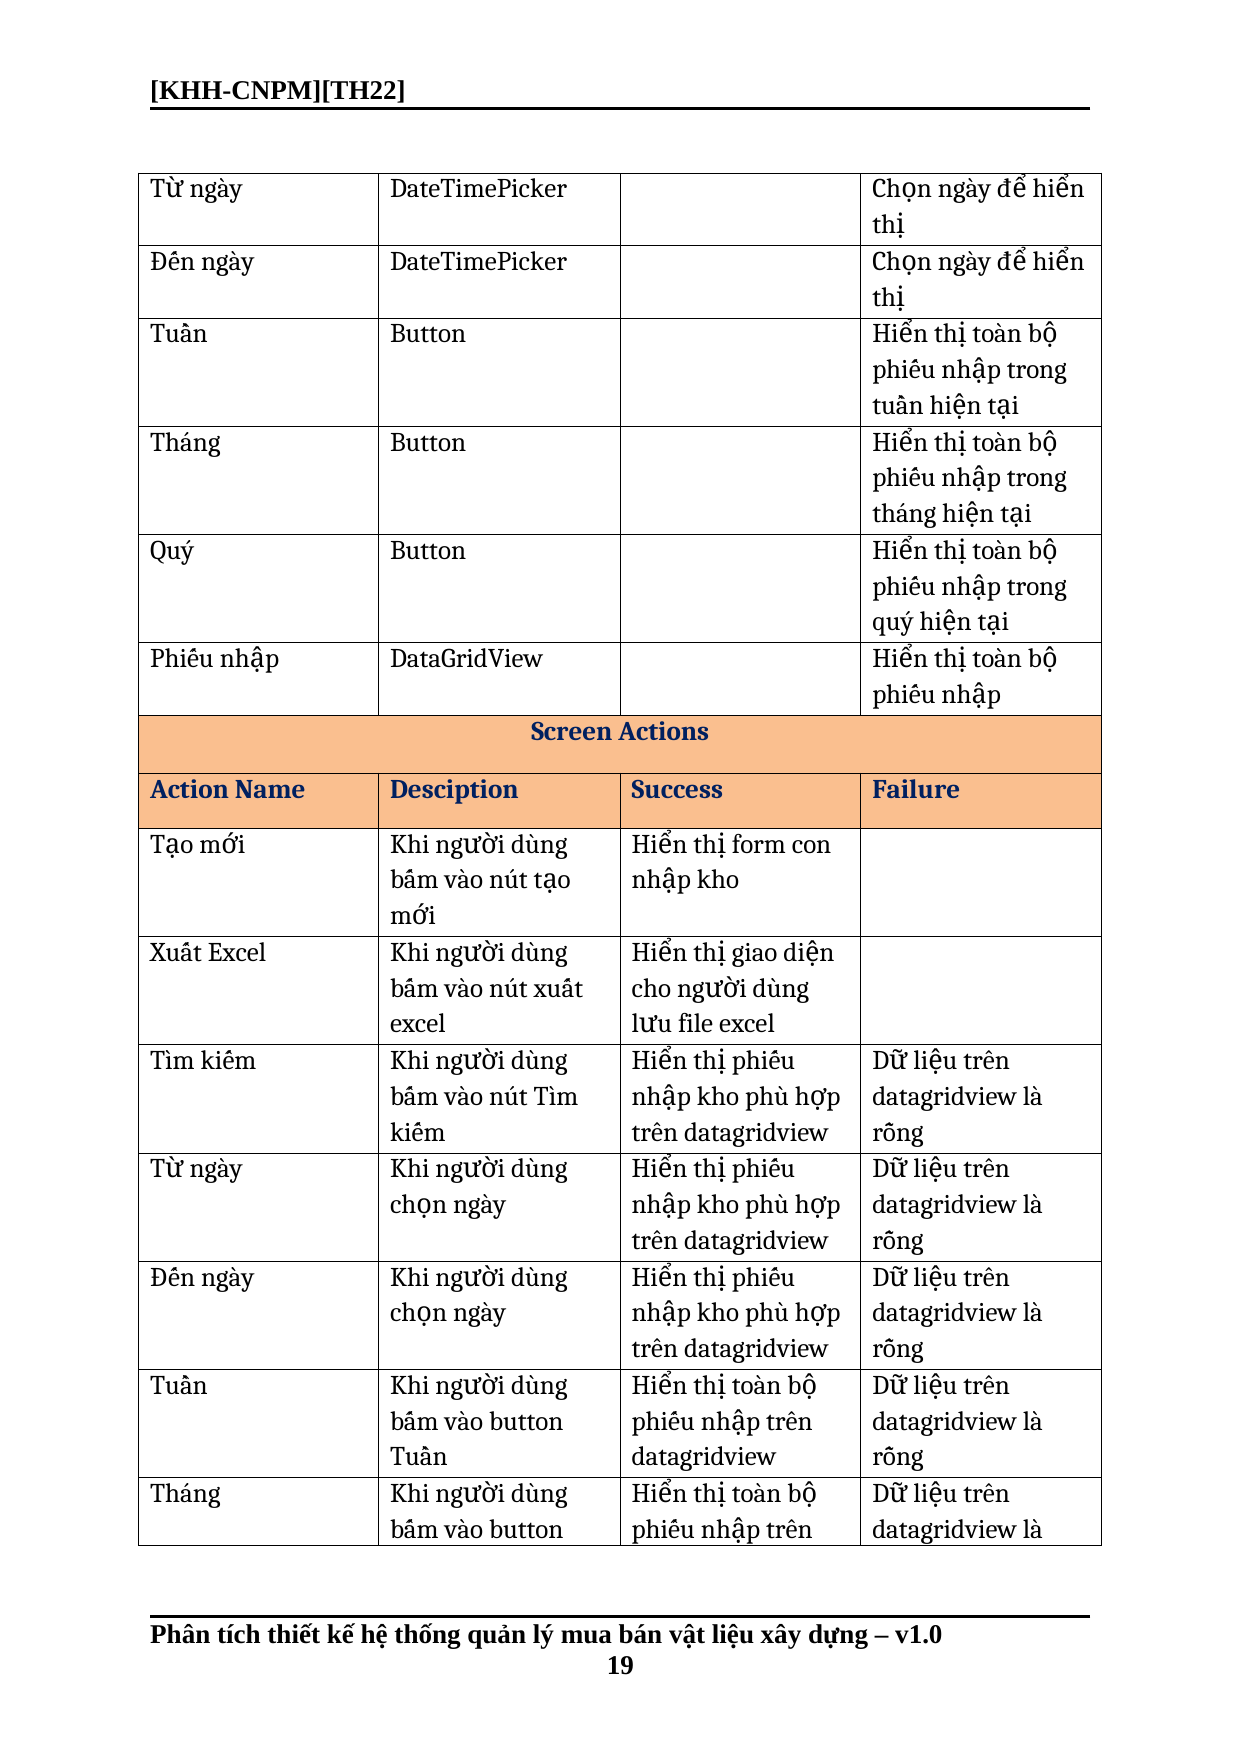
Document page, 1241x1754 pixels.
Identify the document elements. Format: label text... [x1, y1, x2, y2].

table_cell Tìm kiếm [139, 1045, 378, 1152]
table_cell Hiển thị phiếu nhập kho phù hợp trên datagridview [621, 1262, 860, 1369]
table_cell Dữ liệu trên datagridview là rỗng [861, 1370, 1101, 1477]
table_cell Tuần [139, 1370, 378, 1477]
table_cell Khi người dùng bấm vào nút xuất excel [379, 937, 620, 1044]
table_cell DateTimePicker [379, 246, 620, 317]
table_cell Dữ liệu trên datagridview là rỗng [861, 1154, 1101, 1261]
table_cell Xuất Excel [139, 937, 378, 1044]
table_cell Desciption [379, 774, 620, 828]
table_cell Tháng [139, 1478, 378, 1545]
table_cell Success [621, 774, 860, 828]
table_cell Button [379, 427, 620, 534]
table_cell DataGridView [379, 643, 620, 714]
table_cell [621, 427, 860, 534]
table_cell [621, 174, 860, 245]
table_cell [861, 937, 1101, 1044]
table_cell Khi người dùng bấm vào nút Tìm kiếm [379, 1045, 620, 1152]
table_cell Hiển thị form con nhập kho [621, 829, 860, 936]
table_cell Failure [861, 774, 1101, 828]
table_cell Hiển thị toàn bộ phiếu nhập [861, 643, 1101, 714]
table_cell Hiển thị phiếu nhập kho phù hợp trên datagridview [621, 1045, 860, 1152]
table_cell [621, 535, 860, 642]
table_cell Khi người dùng chọn ngày [379, 1262, 620, 1369]
table_cell [621, 643, 860, 714]
table_cell Tuần [139, 319, 378, 426]
table_cell [861, 829, 1101, 936]
table_cell Đến ngày [139, 246, 378, 317]
table_cell Dữ liệu trên datagridview là rỗng [861, 1262, 1101, 1369]
table_cell Từ ngày [139, 1154, 378, 1261]
table_cell Dữ liệu trên datagridview là rỗng [861, 1478, 1101, 1545]
table_cell Tháng [139, 427, 378, 534]
table_cell Quý [139, 535, 378, 642]
table_cell DateTimePicker [379, 174, 620, 245]
table_cell Khi người dùng bấm vào nút tạo mới [379, 829, 620, 936]
table_cell Hiển thị toàn bộ phiếu nhập trong tháng hiện tại [861, 427, 1101, 534]
table_cell Button [379, 319, 620, 426]
table_cell Action Name [139, 774, 378, 828]
table_cell Hiển thị giao diện cho người dùng lưu file excel [621, 937, 860, 1044]
table_cell Tạo mới [139, 829, 378, 936]
table_cell Chọn ngày để hiển thị [861, 246, 1101, 317]
table_cell Chọn ngày để hiển thị [861, 174, 1101, 245]
table_cell Hiển thị toàn bộ phiếu nhập trên datagridview [621, 1478, 860, 1545]
table_cell Hiển thị toàn bộ phiếu nhập trên datagridview [621, 1370, 860, 1477]
table_cell Hiển thị toàn bộ phiếu nhập trong tuần hiện tại [861, 319, 1101, 426]
table_cell [621, 246, 860, 317]
table_cell [621, 319, 860, 426]
table_cell Từ ngày [139, 174, 378, 245]
table_cell Đến ngày [139, 1262, 378, 1369]
table_cell Hiển thị toàn bộ phiếu nhập trong quý hiện tại [861, 535, 1101, 642]
table_cell Button [379, 535, 620, 642]
table_cell Hiển thị phiếu nhập kho phù hợp trên datagridview [621, 1154, 860, 1261]
table_cell Phiếu nhập [139, 643, 378, 714]
table_cell Khi người dùng bấm vào button Tháng [379, 1478, 620, 1545]
table_cell Khi người dùng bấm vào button Tuần [379, 1370, 620, 1477]
table_cell Khi người dùng chọn ngày [379, 1154, 620, 1261]
table_cell Dữ liệu trên datagridview là rỗng [861, 1045, 1101, 1152]
table_cell Screen Actions [139, 716, 1101, 773]
